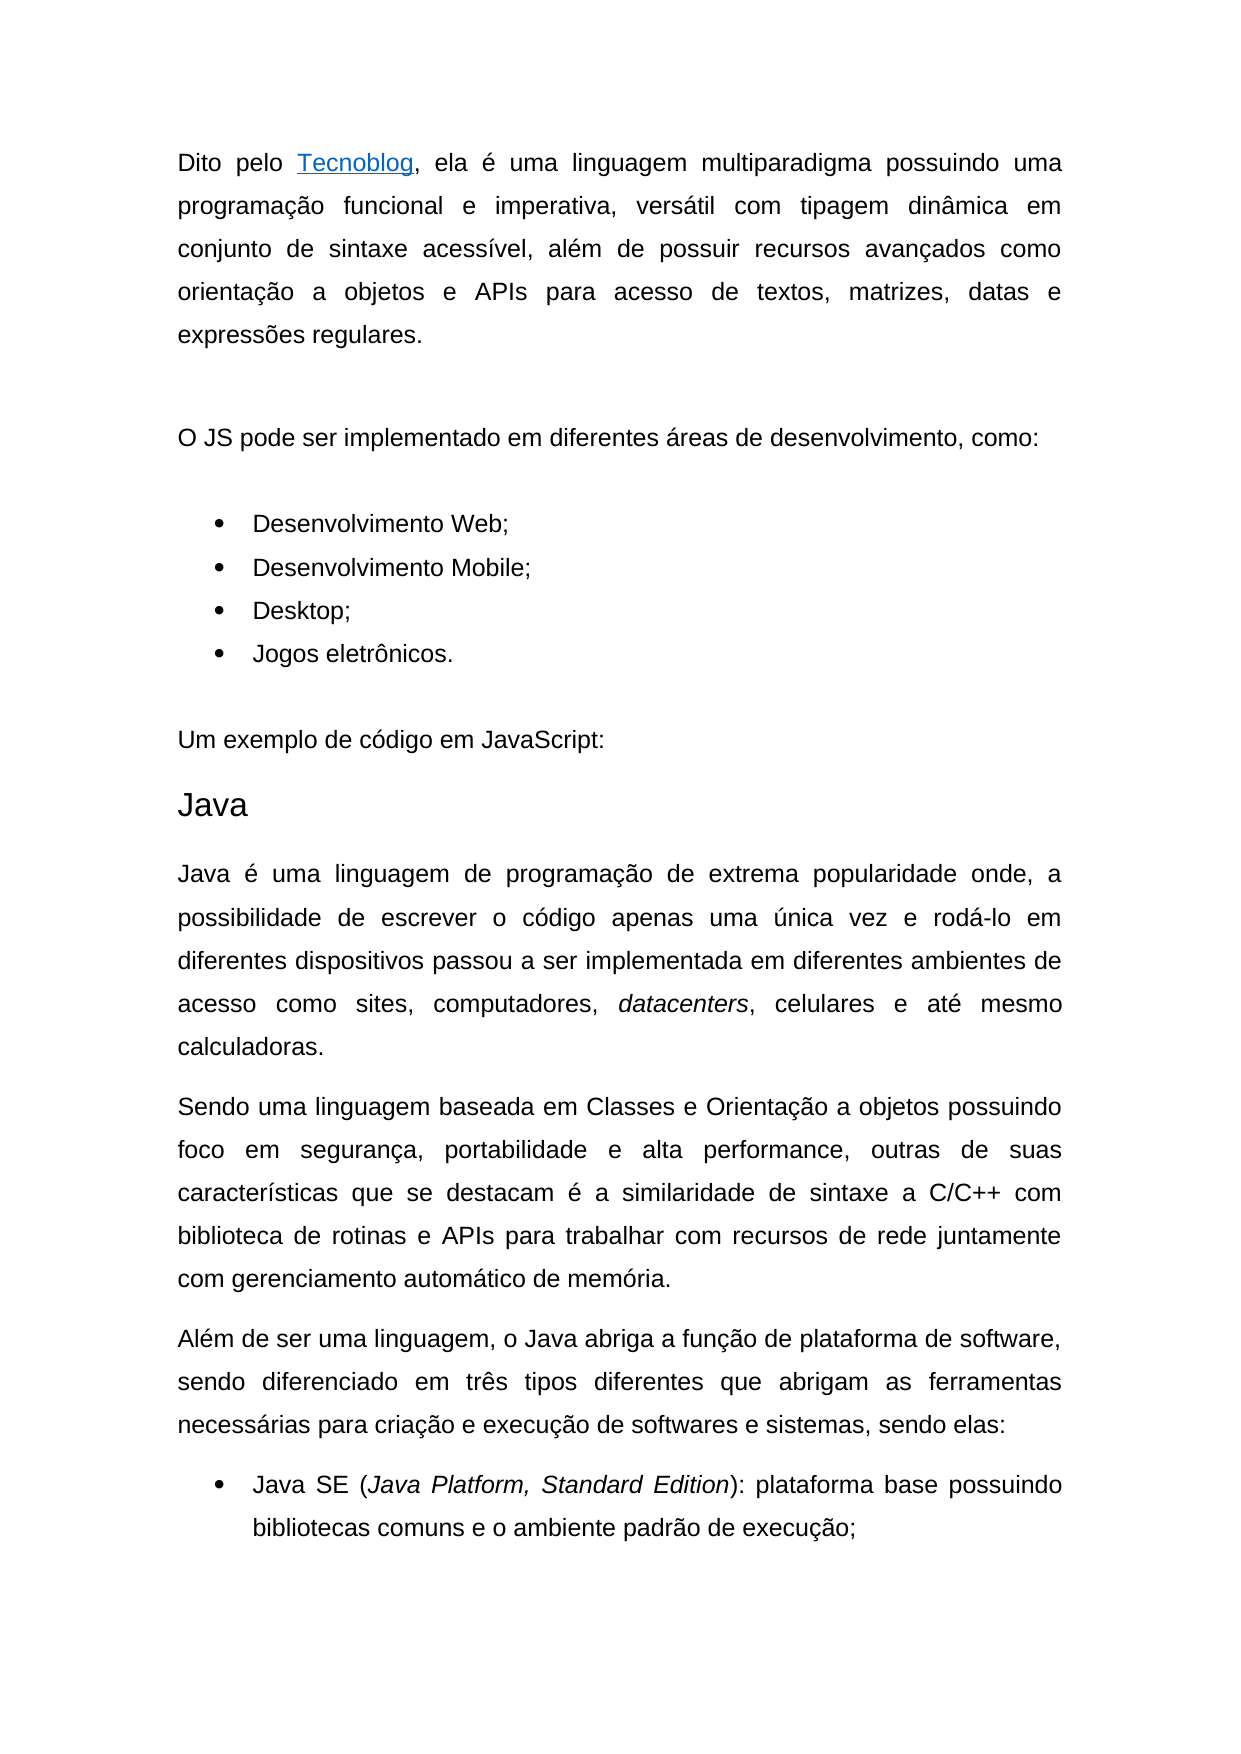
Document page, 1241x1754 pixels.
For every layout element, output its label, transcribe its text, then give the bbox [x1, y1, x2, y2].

text Além de ser uma linguagem, o Java abriga a função de plataforma de software, sendo diferenciado em três tipos diferentes que abrigam as ferramentas necessárias para criação e execução de softwares e sistemas, sendo elas: [177, 1324, 1063, 1439]
list Desenvolvimento Web; [215, 509, 1063, 538]
list Java SE (Java Platform, Standard Edition): plataforma base possuindo bibliotecas comuns e o ambiente padrão de execução; [215, 1470, 1063, 1542]
list Desktop; [215, 596, 1063, 624]
list Desenvolvimento Mobile; [215, 552, 1063, 581]
text Sendo uma linguagem baseada em Classes e Orientação a objetos possuindo foco em segurança, portabilidade e alta performance, outras de suas características que se destacam é a similaridade de sintaxe a C/C++ com biblioteca de rotinas e APIs para trabalhar com recursos de rede juntamente com gerenciamento automático de memória. [177, 1092, 1063, 1293]
text O JS pode ser implementado em diferentes áreas de desenvolvimento, como: [177, 423, 1063, 452]
text Java [177, 785, 1063, 823]
list Jogos eletrônicos. [215, 639, 1063, 668]
text Um exemplo de código em JavaScript: [177, 725, 1063, 754]
text Java é uma linguagem de programação de extrema popularidade onde, a possibilidade de escrever o código apenas uma única vez e rodá-lo em diferentes dispositivos passou a ser implementada em diferentes ambientes de acesso como sites, computadores, datacenters, celulares e até mesmo calculadoras. [177, 859, 1063, 1061]
text Dito pelo Tecnoblog, ela é uma linguagem multiparadigma possuindo uma programação funcional e imperativa, versátil com tipagem dinâmica em conjunto de sintaxe acessível, além de possuir recursos avançados como orientação a objetos e APIs para acesso de textos, matrizes, datas e expressões regulares. [177, 148, 1063, 349]
